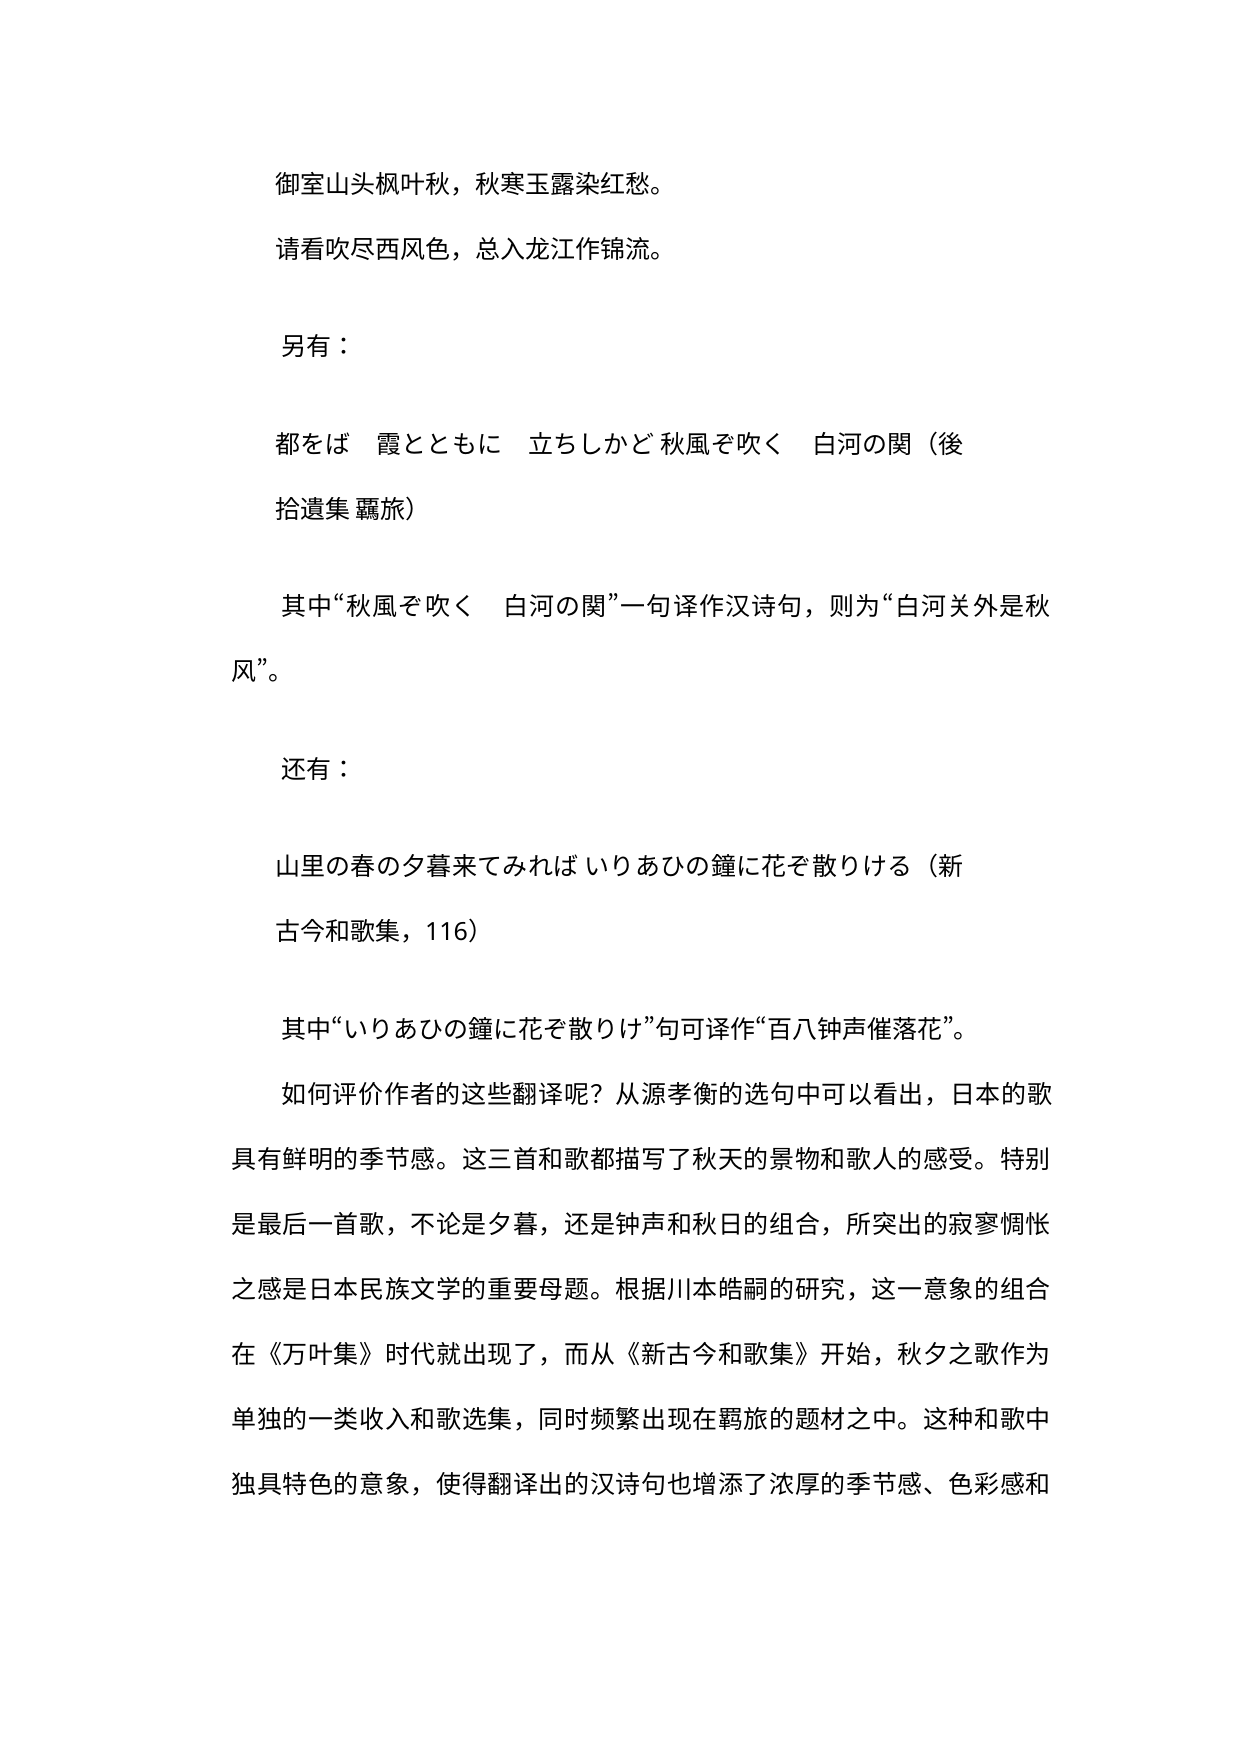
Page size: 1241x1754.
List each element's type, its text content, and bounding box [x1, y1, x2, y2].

text 其中“いりあひの鐘に花ぞ散りけ”句可译作“百八钟声催落花”。 [231, 995, 1053, 1060]
text 都をば 霞とともに 立ちしかど 秋風ぞ吹く 白河の関（後拾遺集 覊旅） [275, 410, 965, 540]
text 还有： [231, 735, 1053, 800]
text 御室山头枫叶秋，秋寒玉露染红愁。 [275, 150, 965, 215]
text 请看吹尽西风色，总入龙江作锦流。 [275, 215, 965, 280]
text 山里の春の夕暮来てみれば いりあひの鐘に花ぞ散りける（新古今和歌集，116） [275, 832, 965, 962]
text 其中“秋風ぞ吹く 白河の関”一句译作汉诗句，则为“白河关外是秋风”。 [231, 572, 1053, 702]
text 另有： [231, 312, 1053, 377]
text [231, 1060, 1053, 1515]
